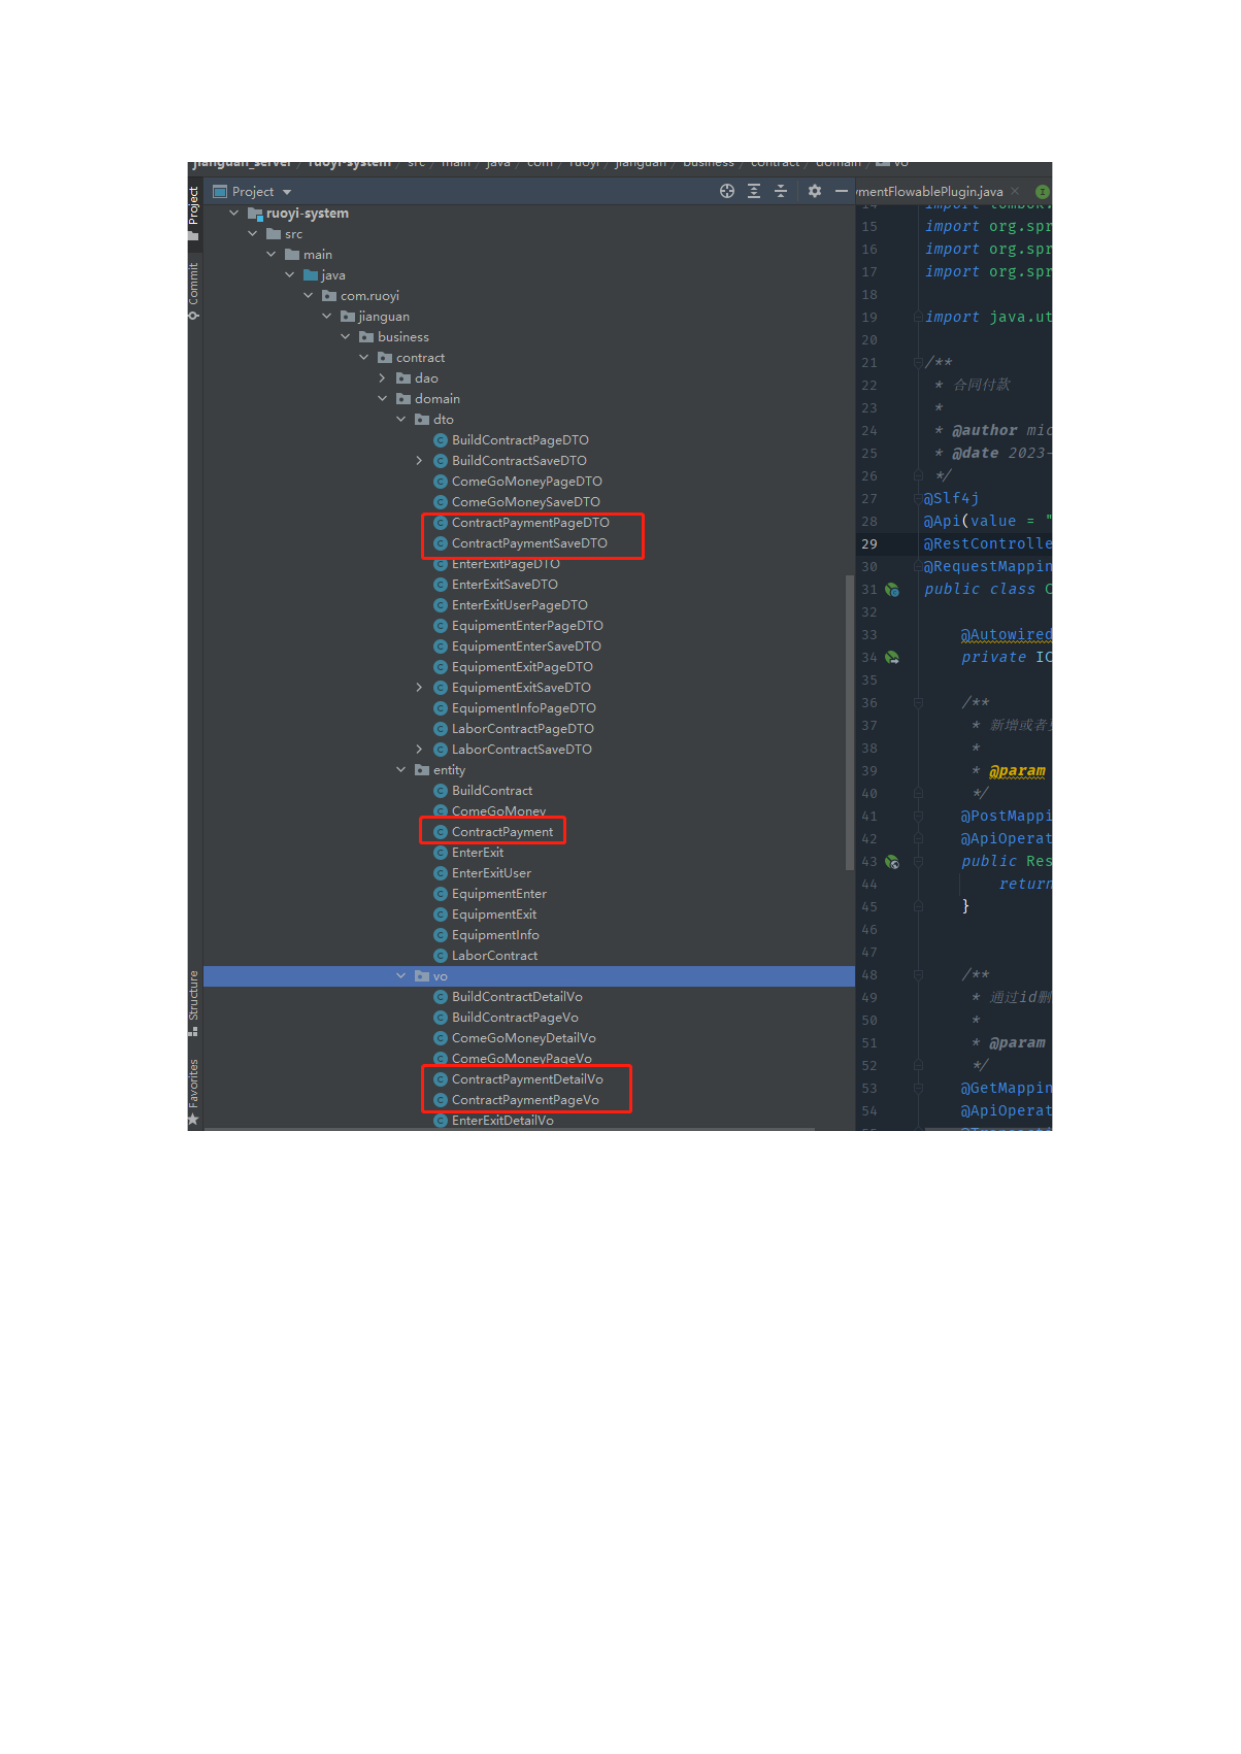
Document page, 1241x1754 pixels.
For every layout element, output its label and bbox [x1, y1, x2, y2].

picture [187, 162, 1053, 1131]
